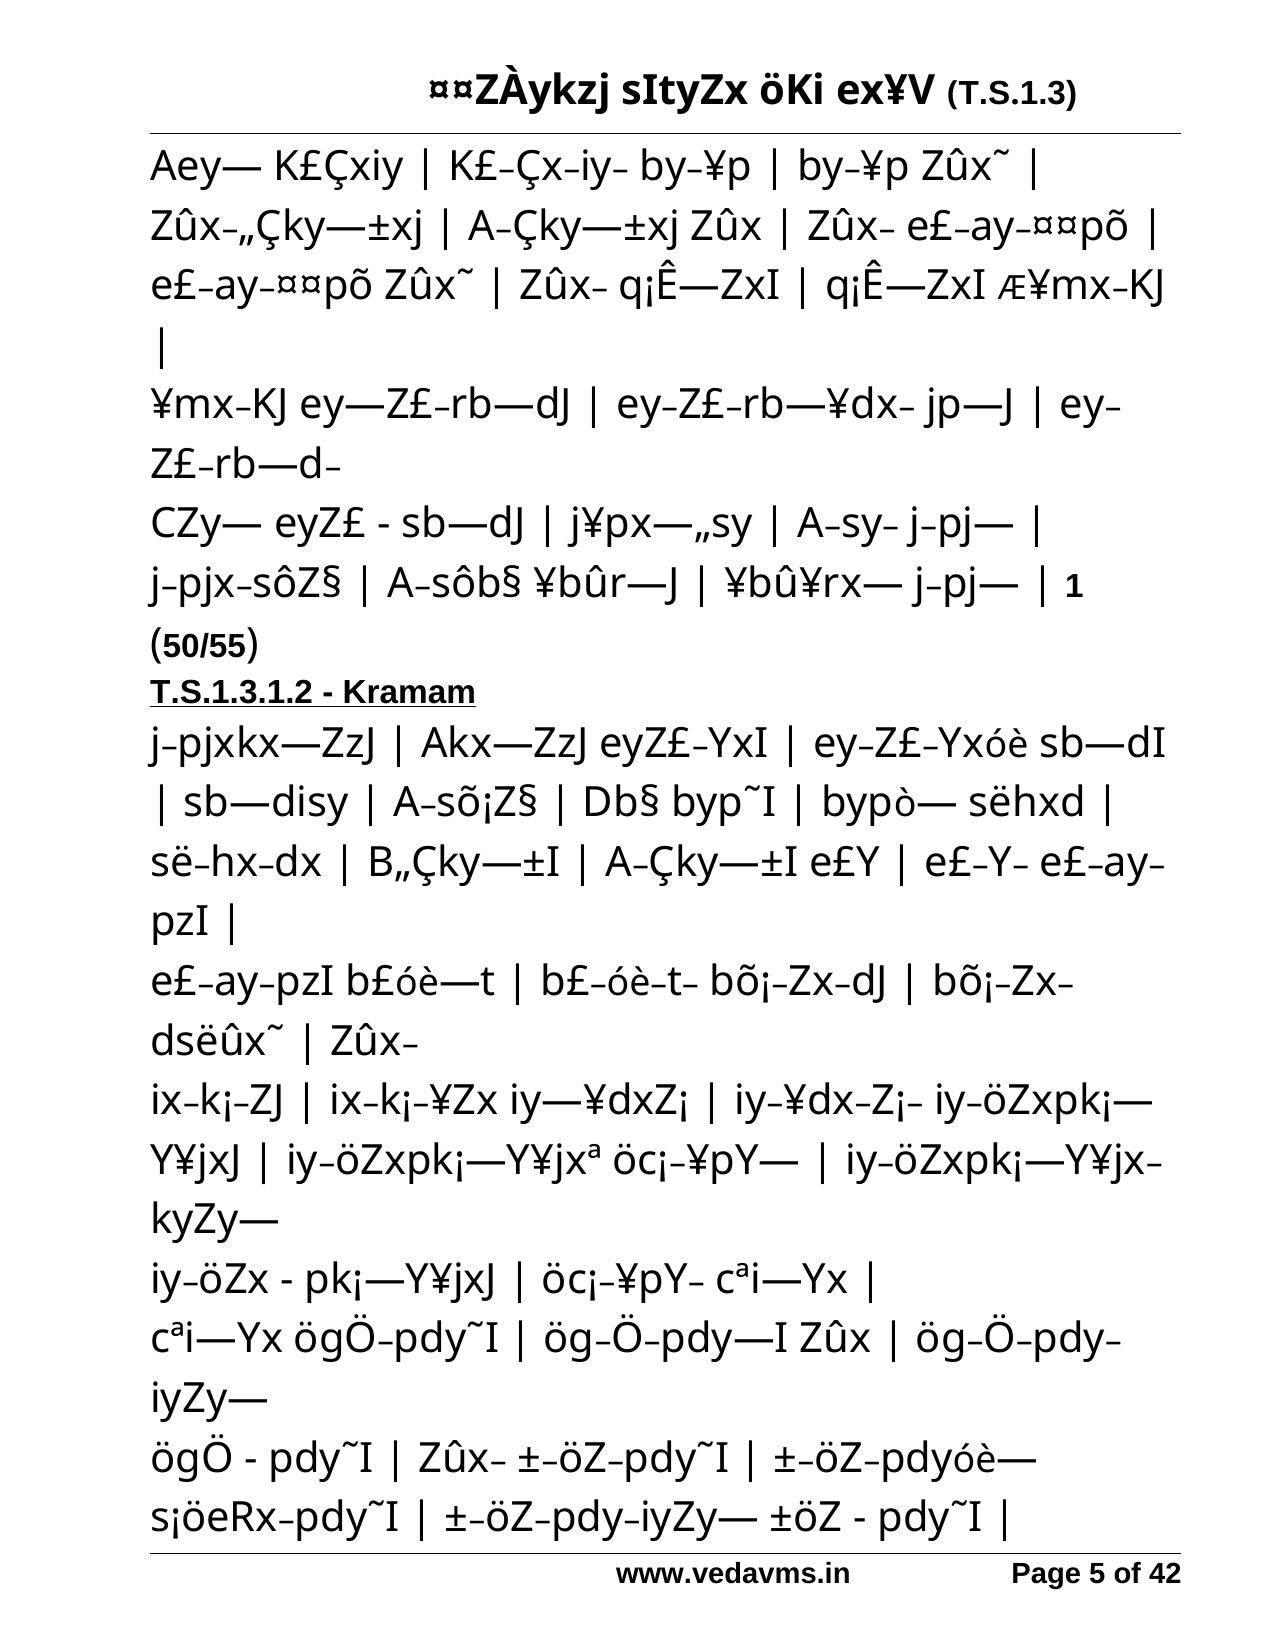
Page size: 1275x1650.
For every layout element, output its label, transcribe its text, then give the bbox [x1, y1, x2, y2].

text Aey— K£Çxiy | K£–Çx–iy– by–¥p | by–¥p Zûx˜ | [150, 136, 1181, 193]
text e£–ay–pzI b£óè—t | b£–óè–t– bõ¡–Zx–dJ | bõ¡–Zx–dsëûx˜ | Zûx– [150, 951, 1181, 1067]
text cªi—Yx ögÖ–pdy˜I | ög–Ö–pdy—I Zûx | ög–Ö–pdy–iyZy— [150, 1308, 1181, 1424]
text s¡öeRx–pdy˜I | ±–öZ–pdy–iyZy— ±öZ - pdy˜I | [150, 1487, 1181, 1544]
text e£–ay–¤¤põ Zûx˜ | Zûx– q¡Ê—ZxI | q¡Ê—ZxI Æ¥mx–KJ | [150, 255, 1181, 371]
text iy–öZx - pk¡—Y¥jxJ | öc¡–¥pY– cªi—Yx | [150, 1249, 1181, 1305]
text ögÖ - pdy˜I | Zûx– ±–öZ–pdy˜I | ±–öZ–pdyóè— [150, 1427, 1181, 1484]
text ¥mx–KJ ey—Z£–rb—dJ | ey–Z£–rb—¥dx– jp—J | ey–Z£–rb—d– [150, 374, 1181, 491]
text j–pjxkx—ZzJ | Akx—ZzJ eyZ£–YxI | ey–Z£–Yxóè sb—dI | sb—disy | A–sõ¡Z§ | Db§ byp˜I | bypò— sëhxd | së–hx–dx | B„Çky—±I | A–Çky—±I e£Y | e£–Y– e£–ay–pzI | [150, 712, 1181, 948]
text ix–k¡–ZJ | ix–k¡–¥Zx iy—¥dxZ¡ | iy–¥dx–Z¡– iy–öZxpk¡—Y¥jxJ | iy–öZxpk¡—Y¥jxª öc¡–¥pY— | iy–öZxpk¡—Y¥jx–kyZy— [150, 1070, 1181, 1246]
text j–pjx–sôZ§ | A–sôb§ ¥bûr—J | ¥bû¥rx— j–pj— | 1 (50/55) [150, 553, 1181, 669]
text Zûx–„Çky—±xj | A–Çky—±xj Zûx | Zûx– e£–ay–¤¤põ | [150, 195, 1181, 252]
text CZy— eyZ£ - sb—dJ | j¥px—„sy | A–sy– j–pj— | [150, 493, 1181, 550]
text T.S.1.3.1.2 - Kramam [150, 672, 1150, 711]
